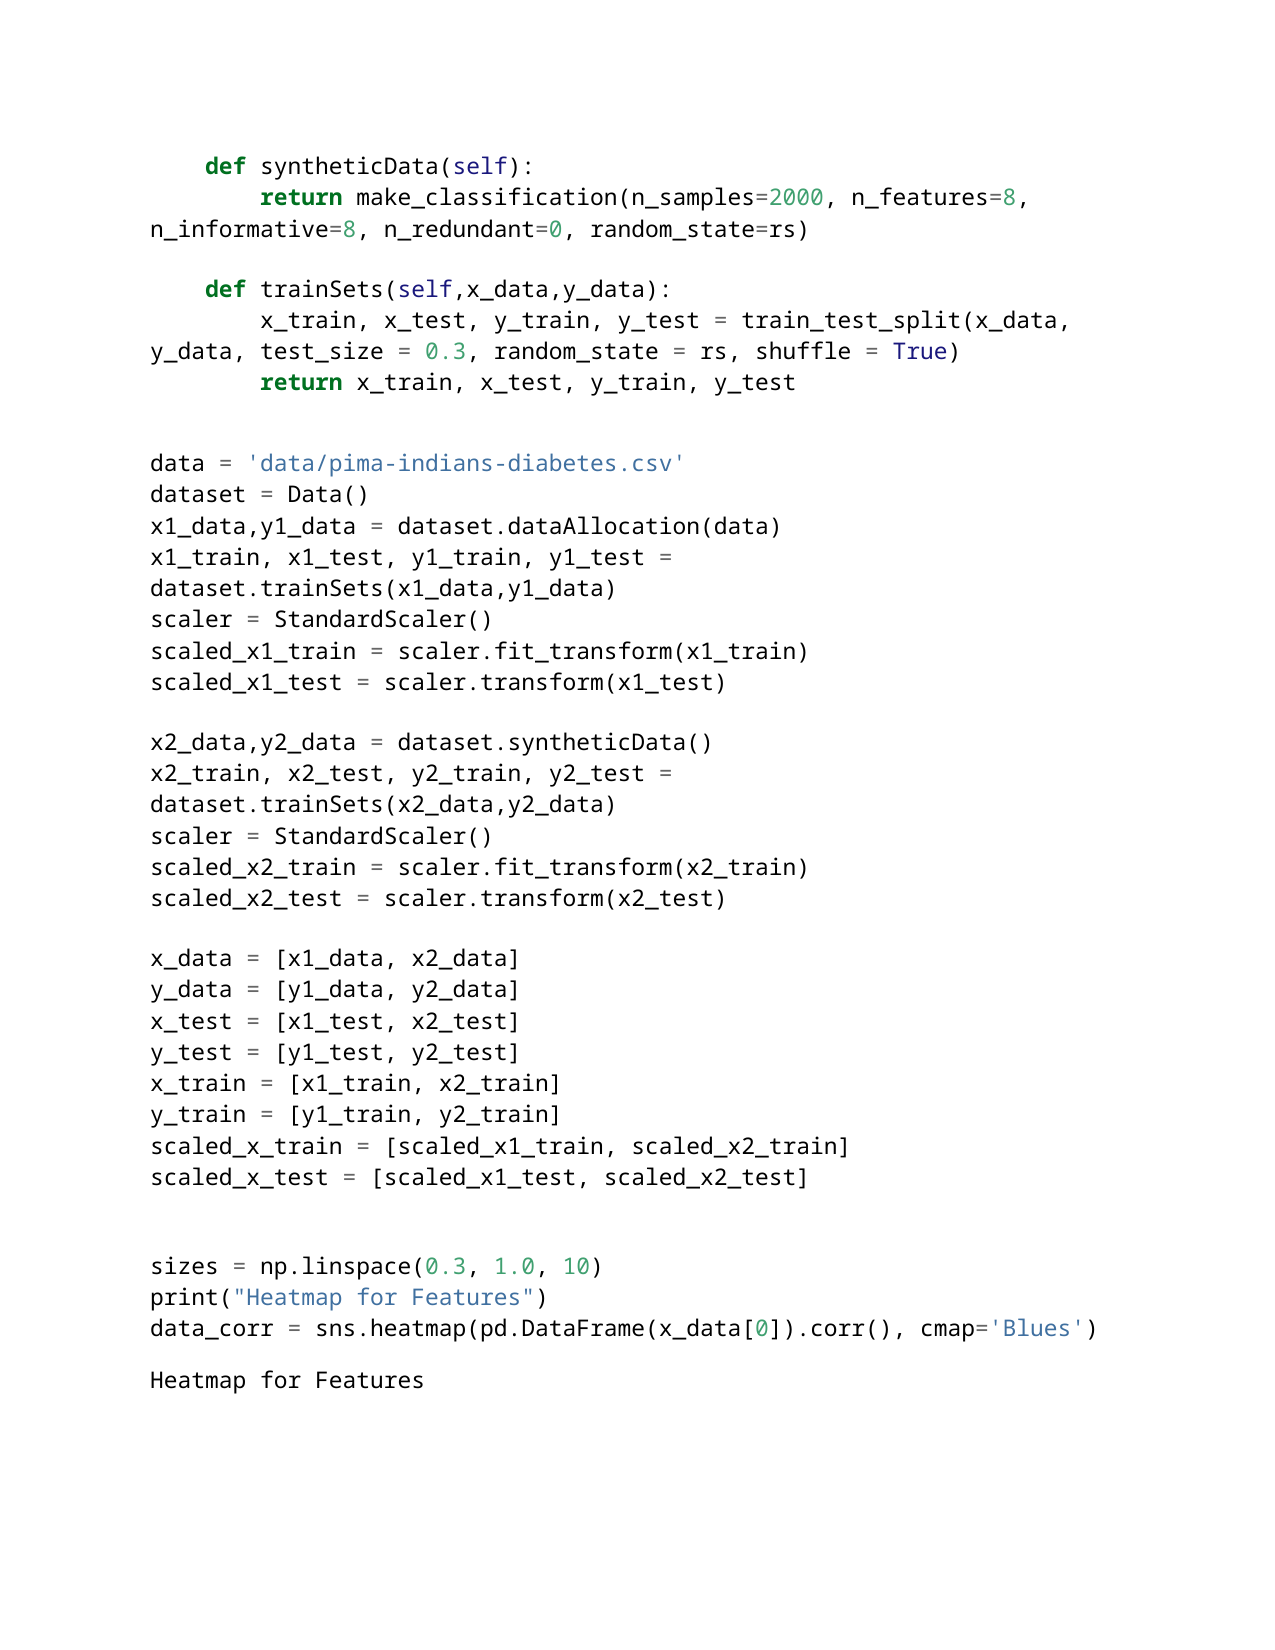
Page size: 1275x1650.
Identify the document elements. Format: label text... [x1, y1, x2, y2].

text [150, 150, 1125, 397]
text Heatmap for Features [150, 1364, 1125, 1395]
text data = 'data/pima-indians-diabetes.csv' dataset = Data() x1_data,y1_data = dataset.dataAllocation(data) x1_train, x1_test, y1_train, y1_test = dataset.trainSets(x1_data,y1_data) scaler = StandardScaler() scaled_x1_train = scaler.fit_transform(x1_train) scaled_x1_test = scaler.transform(x1_test) x2_data,y2_data = dataset.syntheticData() x2_train, x2_test, y2_train, y2_test = dataset.trainSets(x2_data,y2_data) scaler = StandardScaler() scaled_x2_train = scaler.fit_transform(x2_train) scaled_x2_test = scaler.transform(x2_test) x_data = [x1_data, x2_data] y_data = [y1_data, y2_data] x_test = [x1_test, x2_test] y_test = [y1_test, y2_test] x_train = [x1_train, x2_train] y_train = [y1_train, y2_train] scaled_x_train = [scaled_x1_train, scaled_x2_train] scaled_x_test = [scaled_x1_test, scaled_x2_test] sizes = np.linspace(0.3, 1.0, 10) print("Heatmap for Features") data_corr = sns.heatmap(pd.DataFrame(x_data[0]).corr(), cmap='Blues') [150, 418, 1125, 1343]
